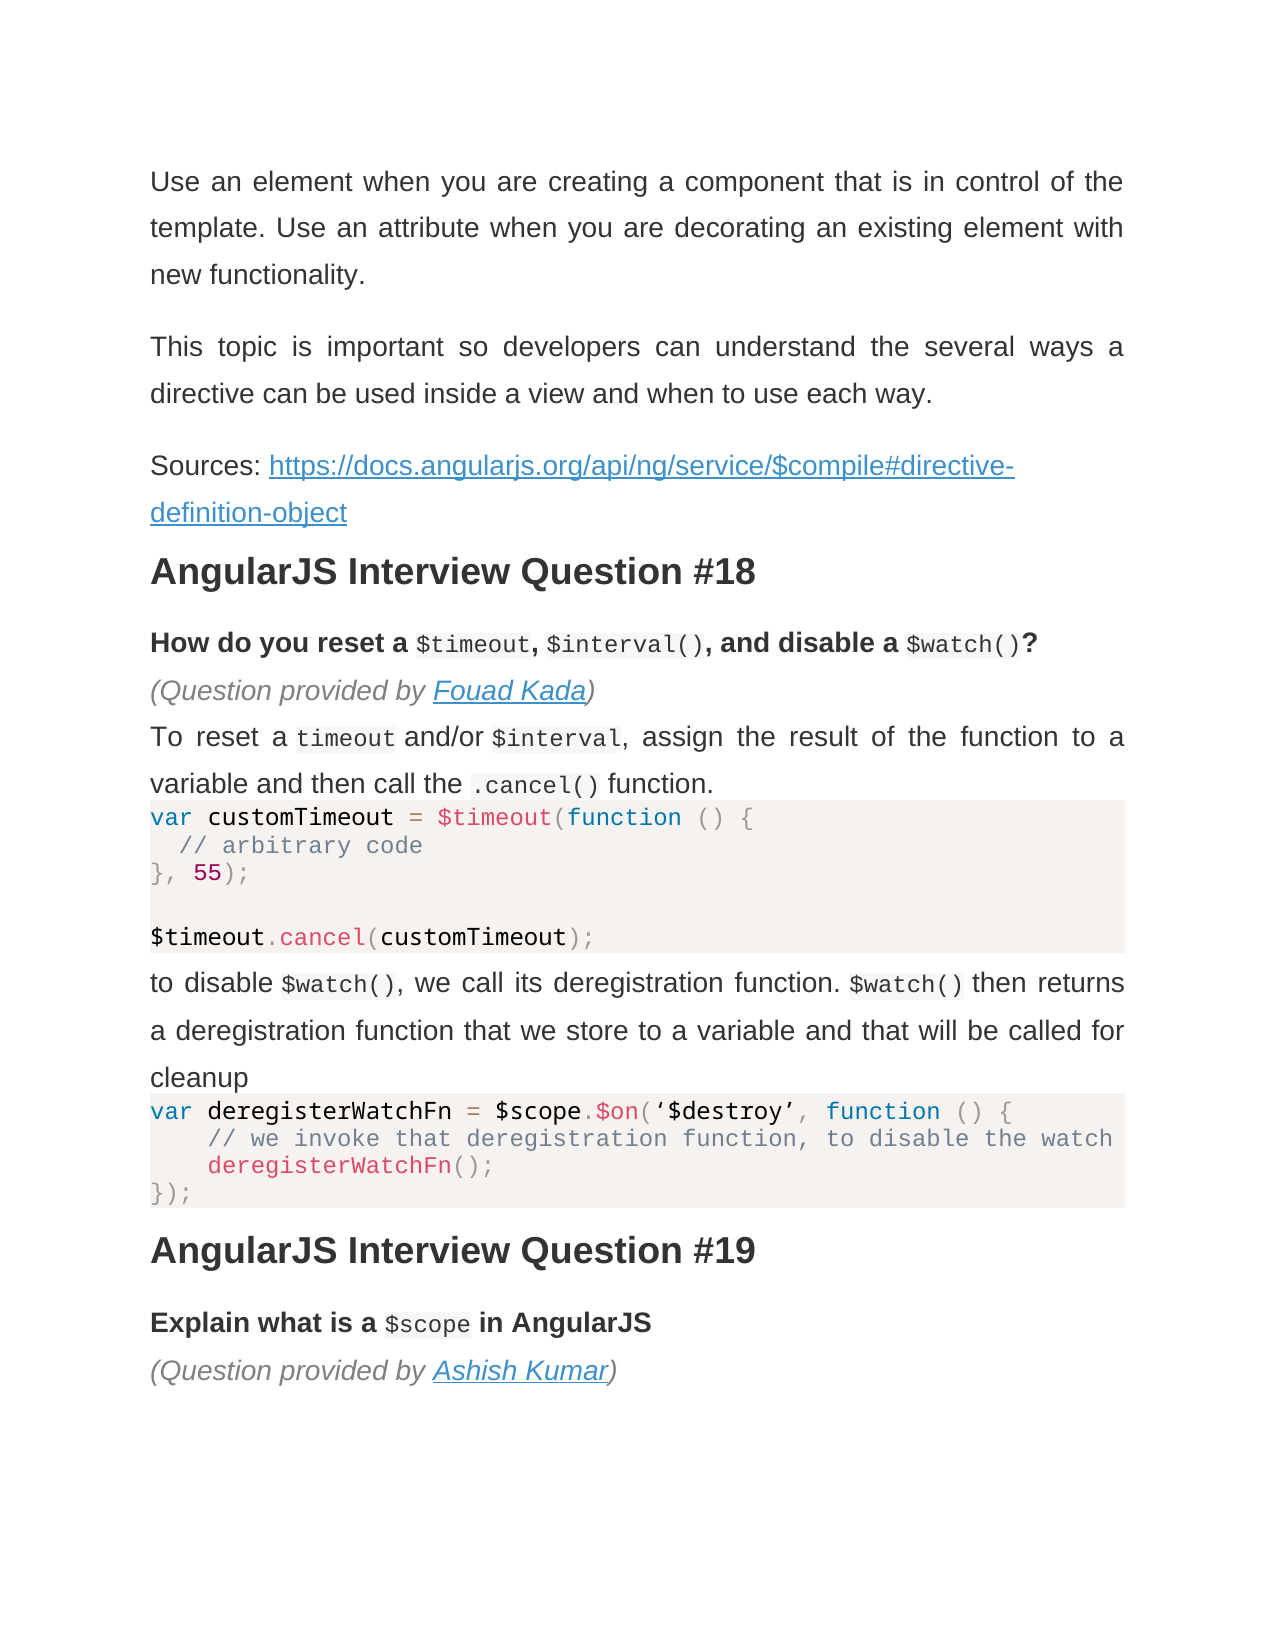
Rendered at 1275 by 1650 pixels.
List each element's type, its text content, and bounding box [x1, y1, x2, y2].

subtitle AngularJS Interview Question #18 [150, 549, 1125, 592]
text (Question provided by Ashish Kumar) [150, 1339, 1125, 1386]
text This topic is important so developers can understand the several ways a directive can be used inside a view and when to use each way. [150, 316, 1125, 409]
text to disable $watch(), we call its deregistration function. $watch() then returns a deregistration function that we store to a variable and that will be called for cleanup [150, 953, 1125, 1093]
text // arbitrary code [150, 833, 1125, 860]
text deregisterWatchFn(); [150, 1153, 1125, 1181]
text Sources: https://docs.angularjs.org/api/ng/service/$compile#directive-definition-object [150, 434, 1125, 528]
text Use an element when you are creating a component that is in control of the template. Use an attribute when you are decorating an existing element with new functionality. [150, 150, 1125, 291]
text var deregisterWatchFn = $scope.$on(‘$destroy’, function () { [150, 1093, 1125, 1126]
text How do you reset a $timeout, $interval(), and disable a $watch()? [150, 613, 1125, 659]
text Explain what is a $scope in AngularJS [150, 1292, 1125, 1339]
subtitle AngularJS Interview Question #19 [150, 1228, 1125, 1272]
text // we invoke that deregistration function, to disable the watch [150, 1126, 1125, 1153]
text $timeout.cancel(customTimeout); [150, 920, 1125, 953]
text }); [150, 1181, 1125, 1208]
text (Question provided by Fouad Kada) [150, 659, 1125, 706]
text To reset a timeout and/or $interval, assign the result of the function to a variable and then call the .cancel() function. [150, 706, 1125, 800]
text var customTimeout = $timeout(function () { [150, 800, 1125, 833]
text }, 55); [150, 860, 1125, 887]
